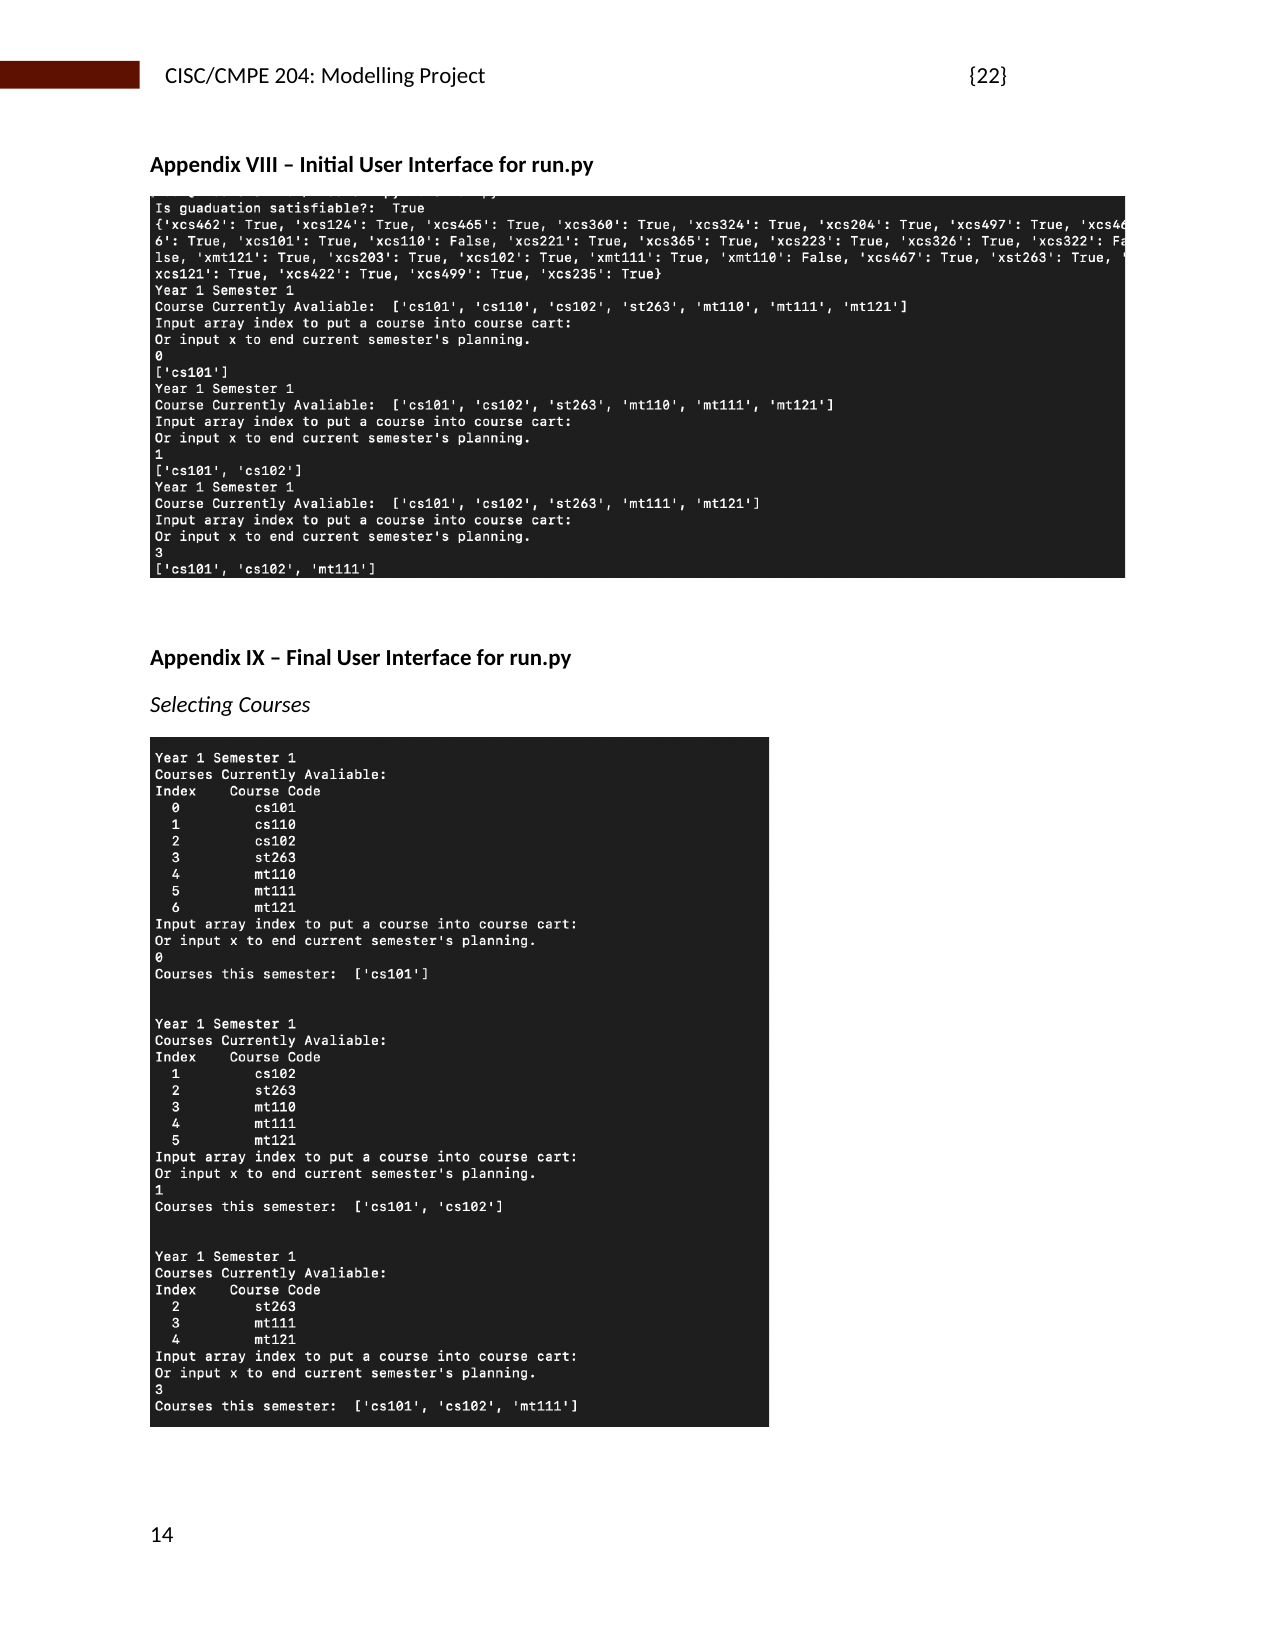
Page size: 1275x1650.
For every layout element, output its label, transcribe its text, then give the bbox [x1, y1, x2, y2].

picture [150, 737, 770, 1427]
text Appendix VIII – Initial User Interface for run.py [150, 150, 1125, 178]
text Appendix IX – Final User Interface for run.py [150, 643, 1125, 671]
text Selecting Courses [150, 690, 1125, 718]
picture [150, 196, 1125, 578]
